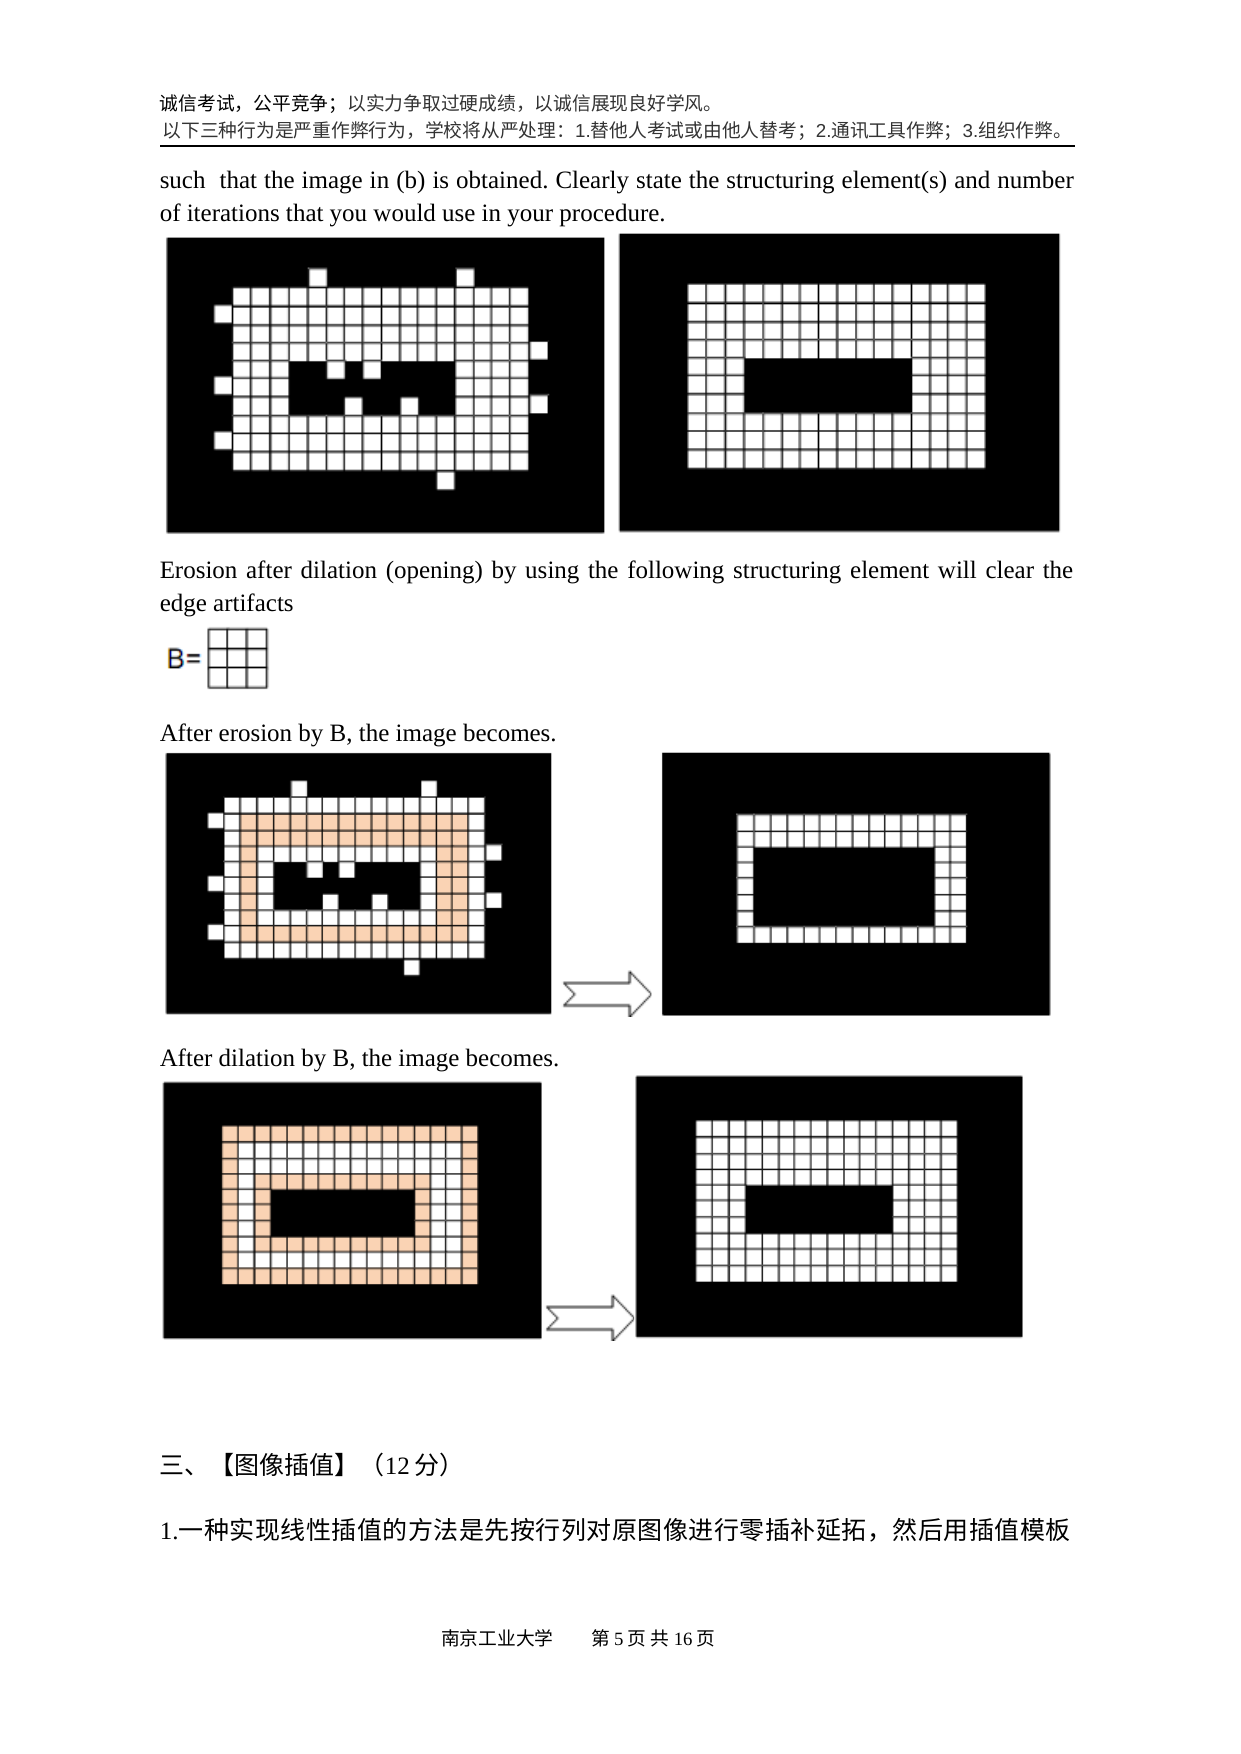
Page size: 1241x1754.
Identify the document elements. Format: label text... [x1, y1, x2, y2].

picture [159, 229, 609, 537]
text After dilation by B, the image becomes. [159, 1041, 1075, 1073]
picture [159, 748, 554, 1017]
picture [614, 228, 1064, 537]
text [159, 1496, 1075, 1561]
picture [559, 969, 652, 1017]
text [159, 163, 1075, 228]
text 三、【图像插值】（12分） [159, 1431, 1075, 1496]
text Erosion after dilation (opening) by using the following structuring element will clear the edge artifacts [159, 553, 1075, 618]
picture [159, 1073, 1024, 1341]
picture [159, 618, 277, 697]
picture [657, 749, 1052, 1017]
text After erosion by B, the image becomes. [159, 716, 1075, 748]
